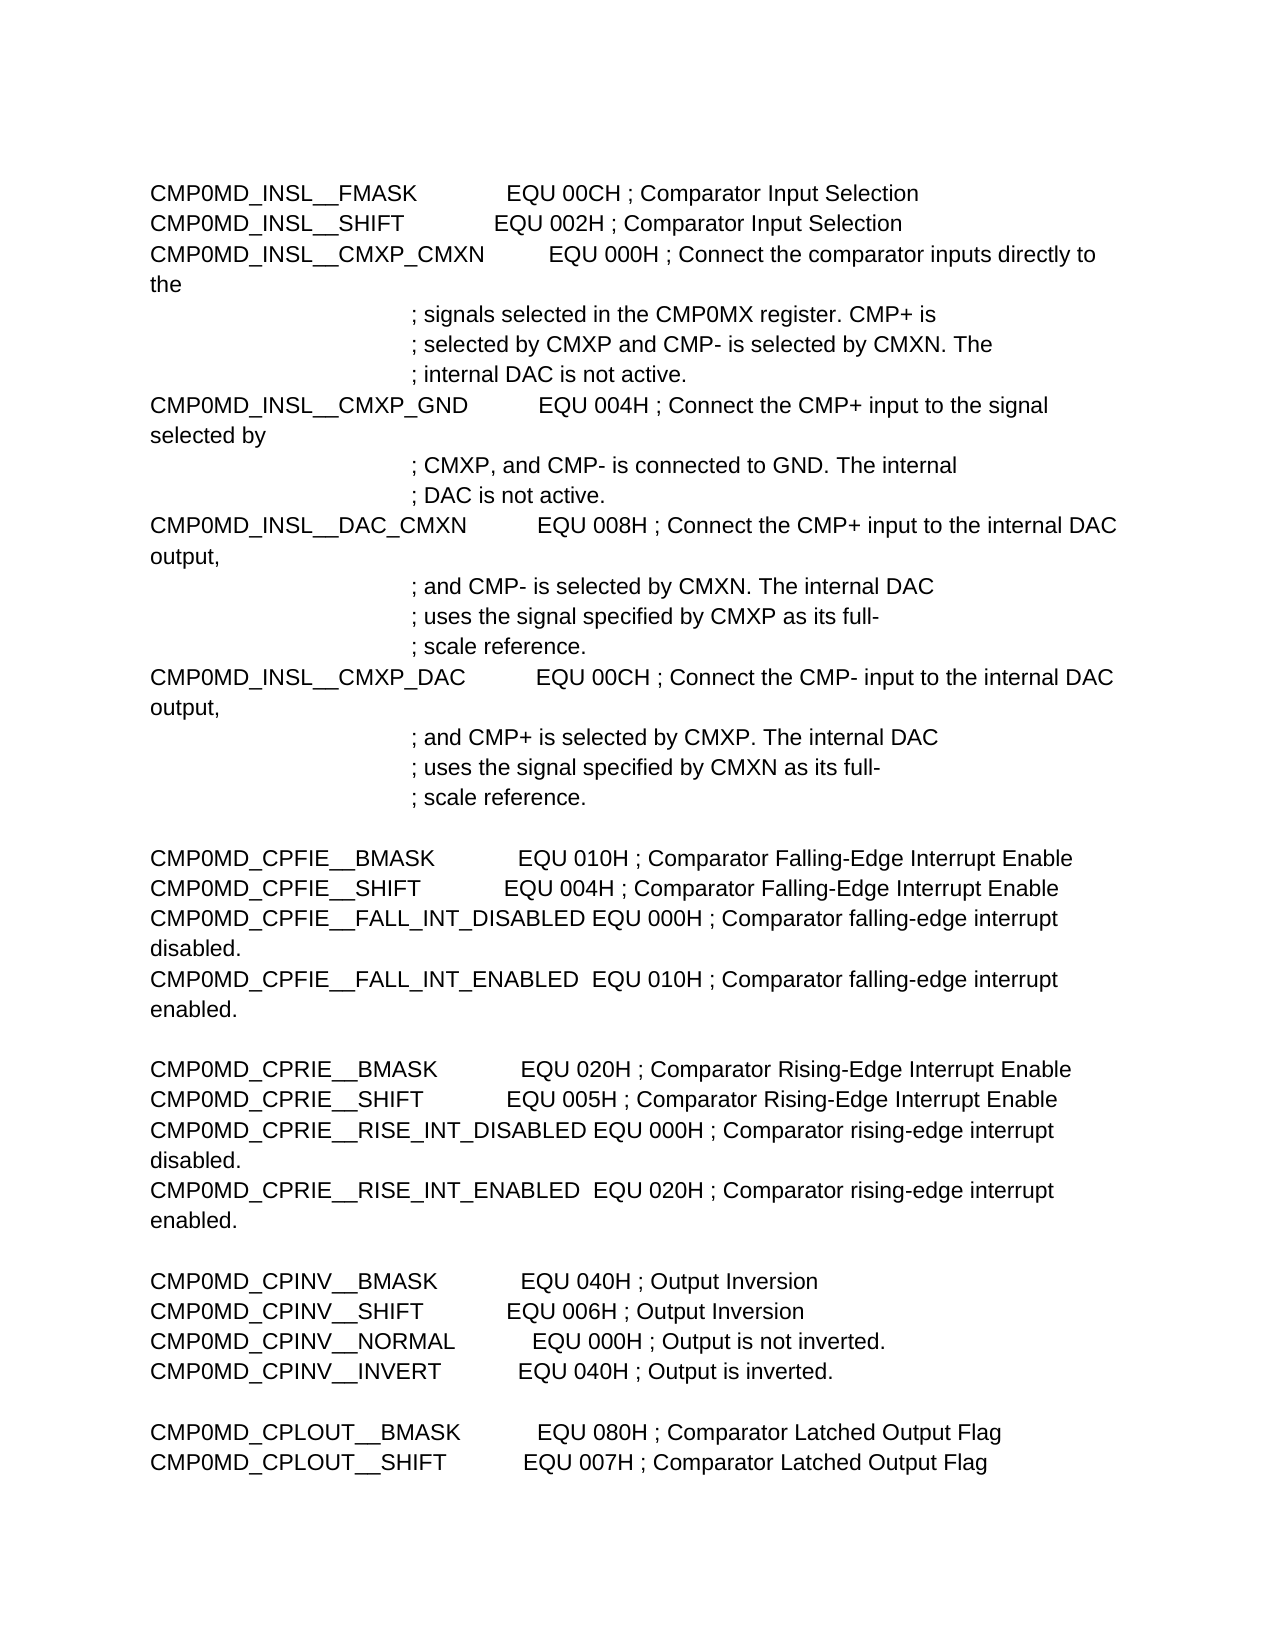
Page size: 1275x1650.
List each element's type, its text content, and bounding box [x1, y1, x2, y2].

text CMP0MD_CPRIE__BMASK EQU 020H ; Comparator Rising-Edge Interrupt Enable [150, 1056, 1125, 1083]
text CMP0MD_CPFIE__BMASK EQU 010H ; Comparator Falling-Edge Interrupt Enable [150, 845, 1125, 871]
text CMP0MD_CPINV__NORMAL EQU 000H ; Output is not inverted. [150, 1328, 1125, 1354]
text ; CMXP, and CMP- is connected to GND. The internal [150, 452, 1125, 478]
text ; and CMP- is selected by CMXN. The internal DAC [150, 573, 1125, 599]
text ; selected by CMXP and CMP- is selected by CMXN. The [150, 331, 1125, 358]
text CMP0MD_INSL__FMASK EQU 00CH ; Comparator Input Selection [150, 180, 1125, 207]
text ; scale reference. [150, 784, 1125, 811]
text CMP0MD_CPFIE__SHIFT EQU 004H ; Comparator Falling-Edge Interrupt Enable [150, 875, 1125, 901]
text CMP0MD_CPFIE__FALL_INT_ENABLED EQU 010H ; Comparator falling-edge interrupt enabled. [150, 966, 1125, 1022]
text CMP0MD_CPRIE__RISE_INT_ENABLED EQU 020H ; Comparator rising-edge interrupt enabled. [150, 1177, 1125, 1234]
text CMP0MD_CPFIE__FALL_INT_DISABLED EQU 000H ; Comparator falling-edge interrupt disabled. [150, 905, 1125, 962]
text ; scale reference. [150, 633, 1125, 660]
text CMP0MD_CPRIE__RISE_INT_DISABLED EQU 000H ; Comparator rising-edge interrupt disabled. [150, 1117, 1125, 1173]
text CMP0MD_INSL__SHIFT EQU 002H ; Comparator Input Selection [150, 210, 1125, 237]
text CMP0MD_CPINV__BMASK EQU 040H ; Output Inversion [150, 1268, 1125, 1294]
text CMP0MD_CPINV__INVERT EQU 040H ; Output is inverted. [150, 1358, 1125, 1385]
text ; internal DAC is not active. [150, 361, 1125, 388]
text ; uses the signal specified by CMXP as its full- [150, 603, 1125, 629]
text CMP0MD_INSL__CMXP_CMXN EQU 000H ; Connect the comparator inputs directly to the [150, 241, 1125, 297]
text CMP0MD_CPLOUT__SHIFT EQU 007H ; Comparator Latched Output Flag [150, 1449, 1125, 1475]
text CMP0MD_INSL__DAC_CMXN EQU 008H ; Connect the CMP+ input to the internal DAC output, [150, 512, 1125, 569]
text CMP0MD_INSL__CMXP_DAC EQU 00CH ; Connect the CMP- input to the internal DAC output, [150, 663, 1125, 720]
text ; DAC is not active. [150, 482, 1125, 509]
text ; uses the signal specified by CMXN as its full- [150, 754, 1125, 781]
text ; and CMP+ is selected by CMXP. The internal DAC [150, 724, 1125, 750]
text CMP0MD_CPRIE__SHIFT EQU 005H ; Comparator Rising-Edge Interrupt Enable [150, 1086, 1125, 1113]
text ; signals selected in the CMP0MX register. CMP+ is [150, 301, 1125, 327]
text CMP0MD_CPINV__SHIFT EQU 006H ; Output Inversion [150, 1298, 1125, 1324]
text CMP0MD_CPLOUT__BMASK EQU 080H ; Comparator Latched Output Flag [150, 1419, 1125, 1445]
text CMP0MD_INSL__CMXP_GND EQU 004H ; Connect the CMP+ input to the signal selected by [150, 392, 1125, 448]
